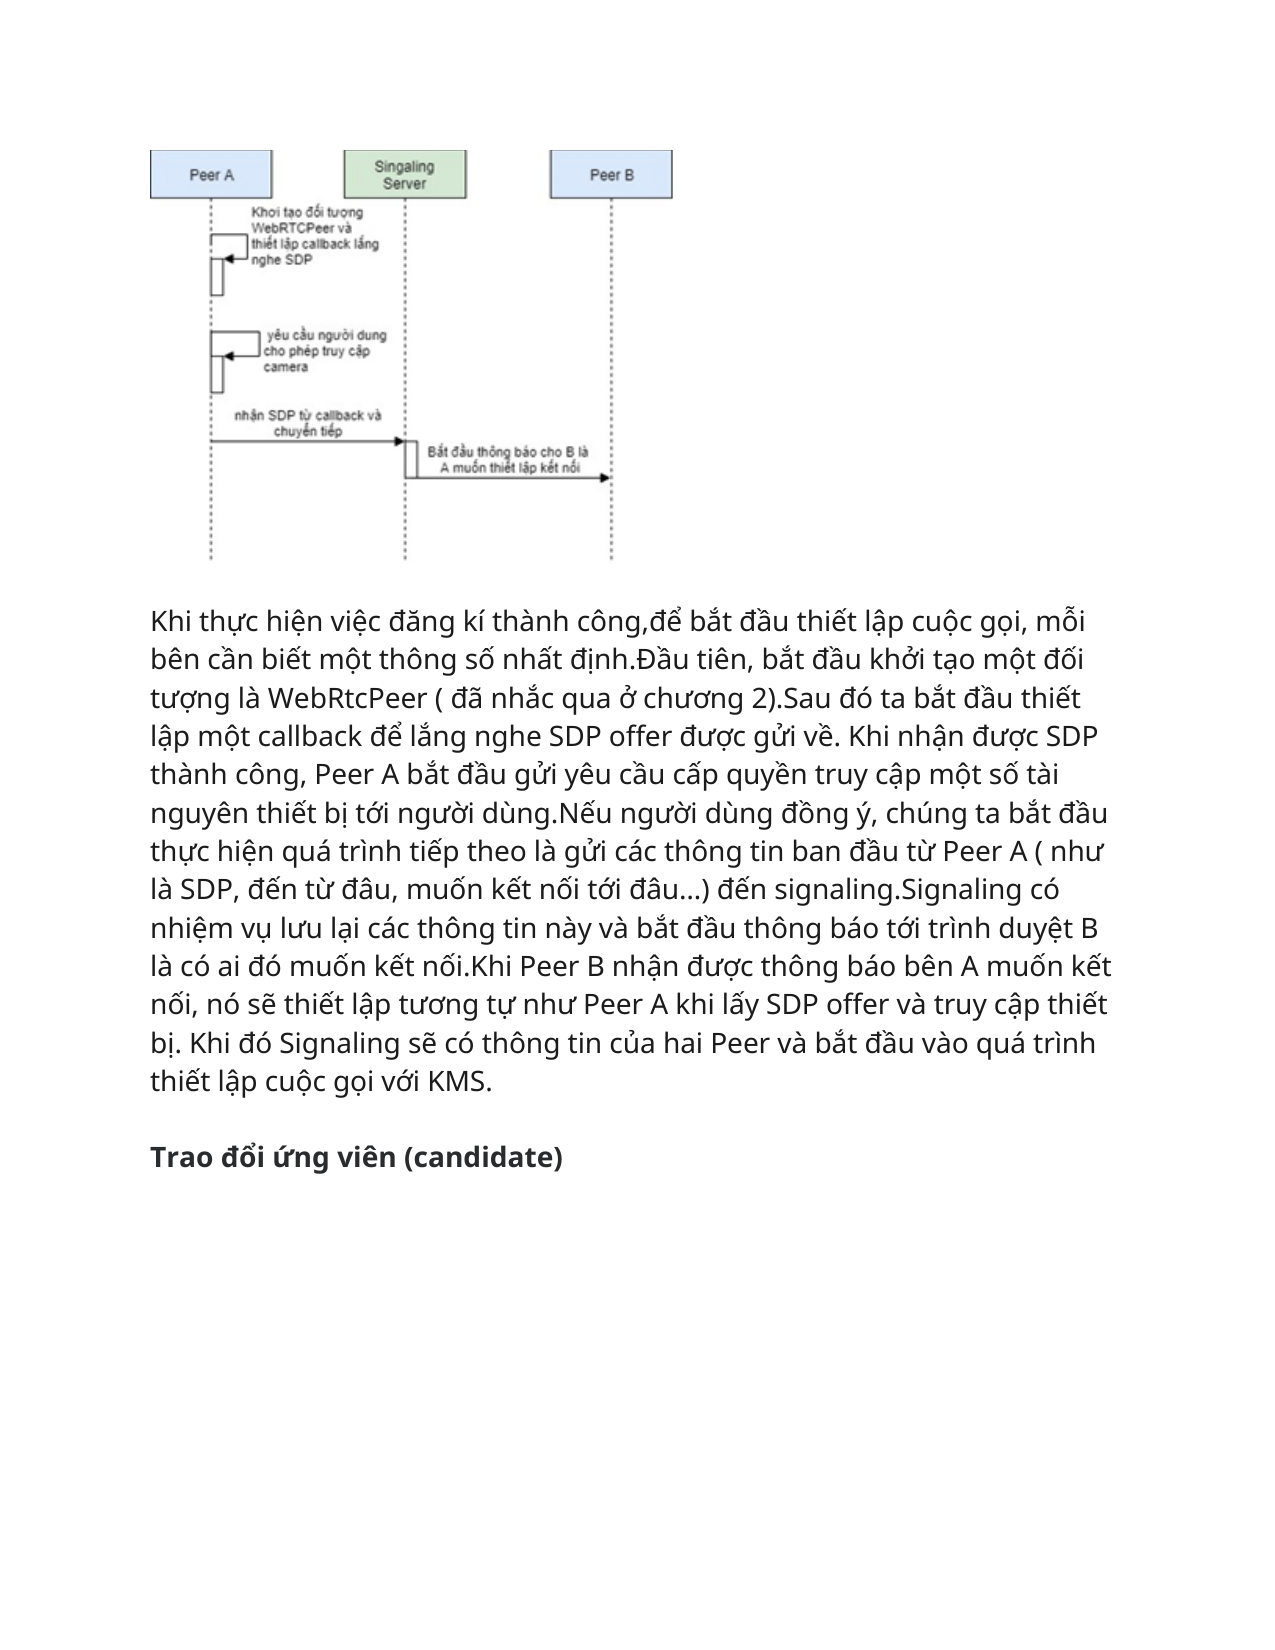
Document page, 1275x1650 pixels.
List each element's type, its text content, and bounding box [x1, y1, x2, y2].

text Trao đổi ứng viên (candidate) [150, 1137, 1125, 1175]
text Khi thực hiện việc đăng kí thành công,để bắt đầu thiết lập cuộc gọi, mỗi bên cần biết một thông số nhất định.Đầu tiên, bắt đầu khởi tạo một đối tượng là WebRtcPeer ( đã nhắc qua ở chương 2).Sau đó ta bắt đầu thiết lập một callback để lắng nghe SDP offer được gửi về. Khi nhận được SDP thành công, Peer A bắt đầu gửi yêu cầu cấp quyền truy cập một số tài nguyên thiết bị tới người dùng.Nếu người dùng đồng ý, chúng ta bắt đầu thực hiện quá trình tiếp theo là gửi các thông tin ban đầu từ Peer A ( như là SDP, đến từ đâu, muốn kết nối tới đâu…) đến signaling.Signaling có nhiệm vụ lưu lại các thông tin này và bắt đầu thông báo tới trình duyệt B là có ai đó muốn kết nối.Khi Peer B nhận được thông báo bên A muốn kết nối, nó sẽ thiết lập tương tự như Peer A khi lấy SDP offer và truy cập thiết bị. Khi đó Signaling sẽ có thông tin của hai Peer và bắt đầu vào quá trình thiết lập cuộc gọi với KMS. [150, 601, 1125, 1099]
picture [150, 150, 673, 564]
